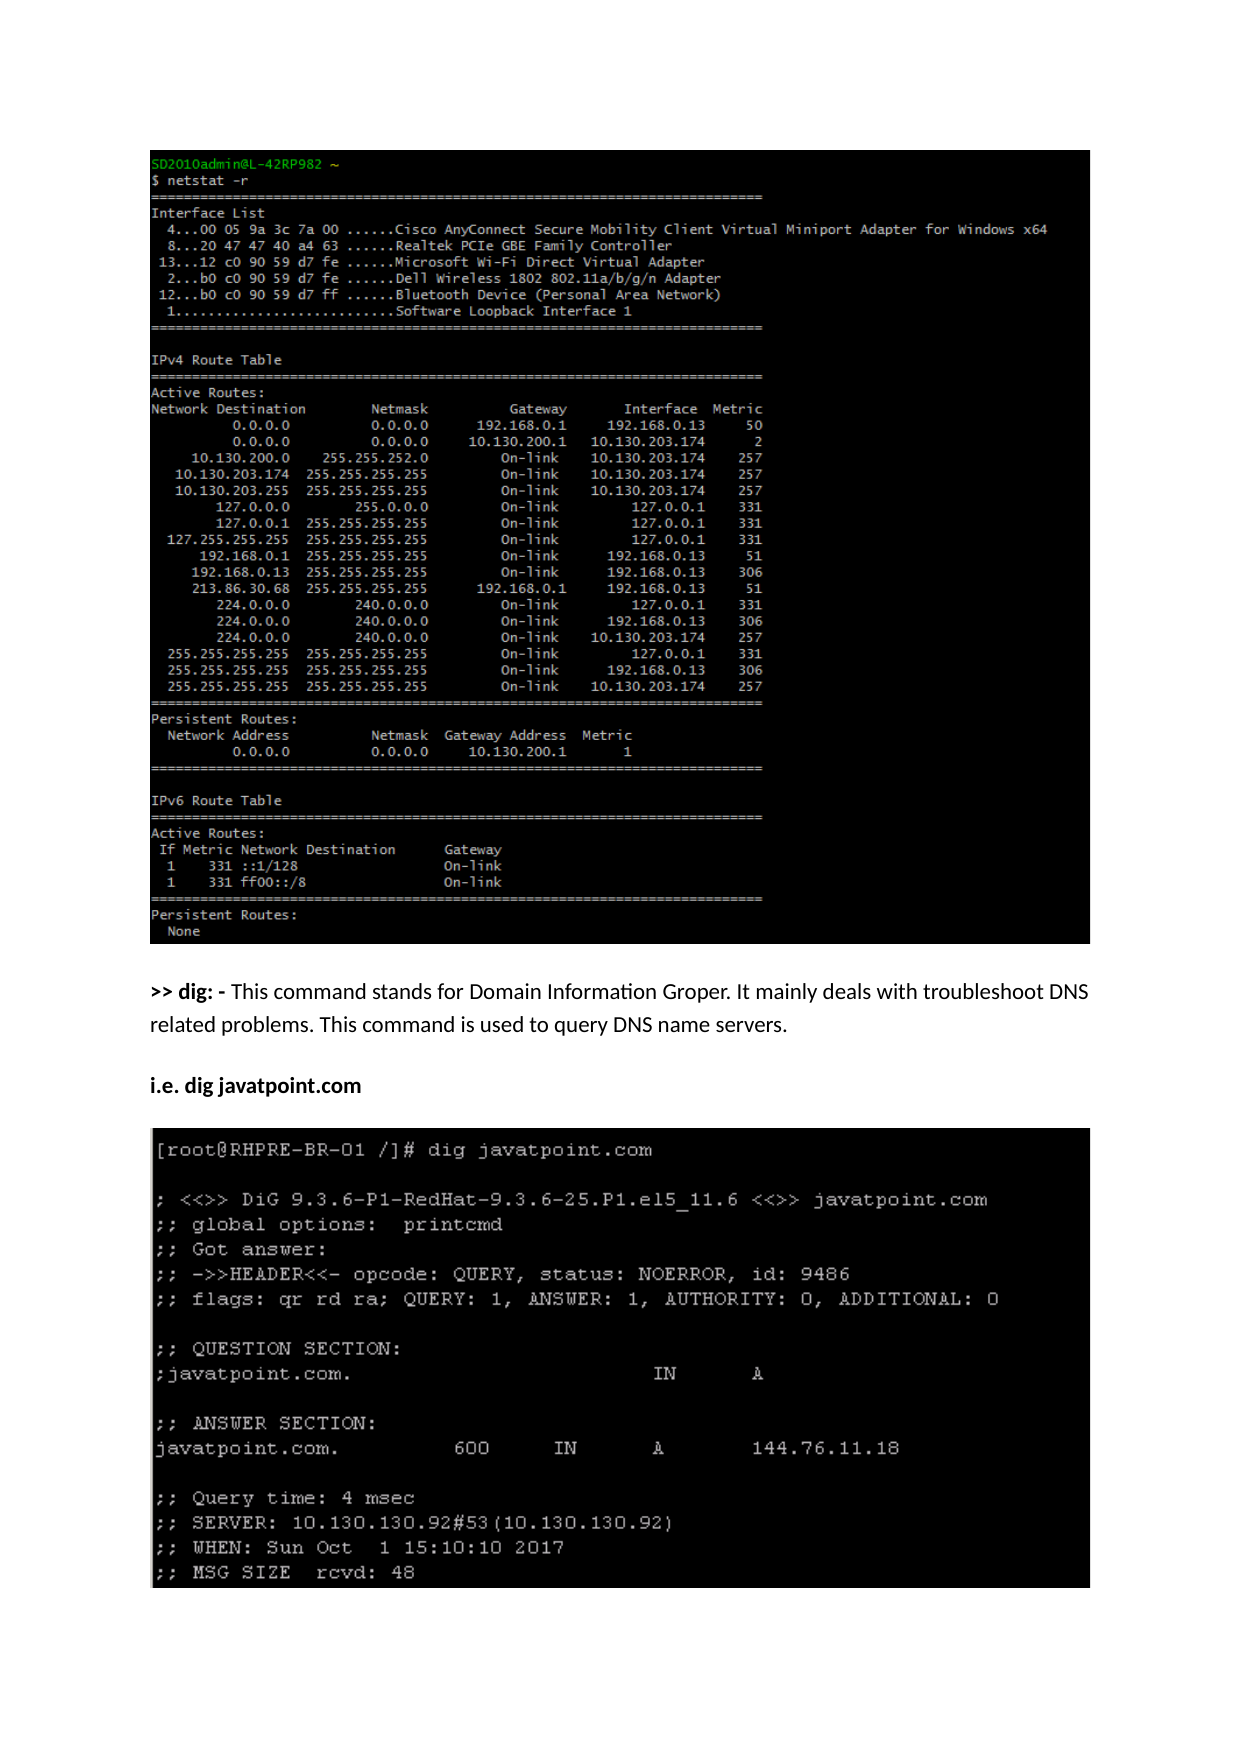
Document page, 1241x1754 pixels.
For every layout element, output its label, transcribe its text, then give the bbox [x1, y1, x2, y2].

picture [150, 150, 1091, 944]
picture [150, 1128, 1091, 1588]
subtitle >> dig: - This command stands for Domain Information Groper. It mainly deals with troubleshoot DNS related problems. This command is used to query DNS name servers. [150, 973, 1090, 1038]
subtitle i.e. dig javatpoint.com [150, 1067, 1090, 1099]
